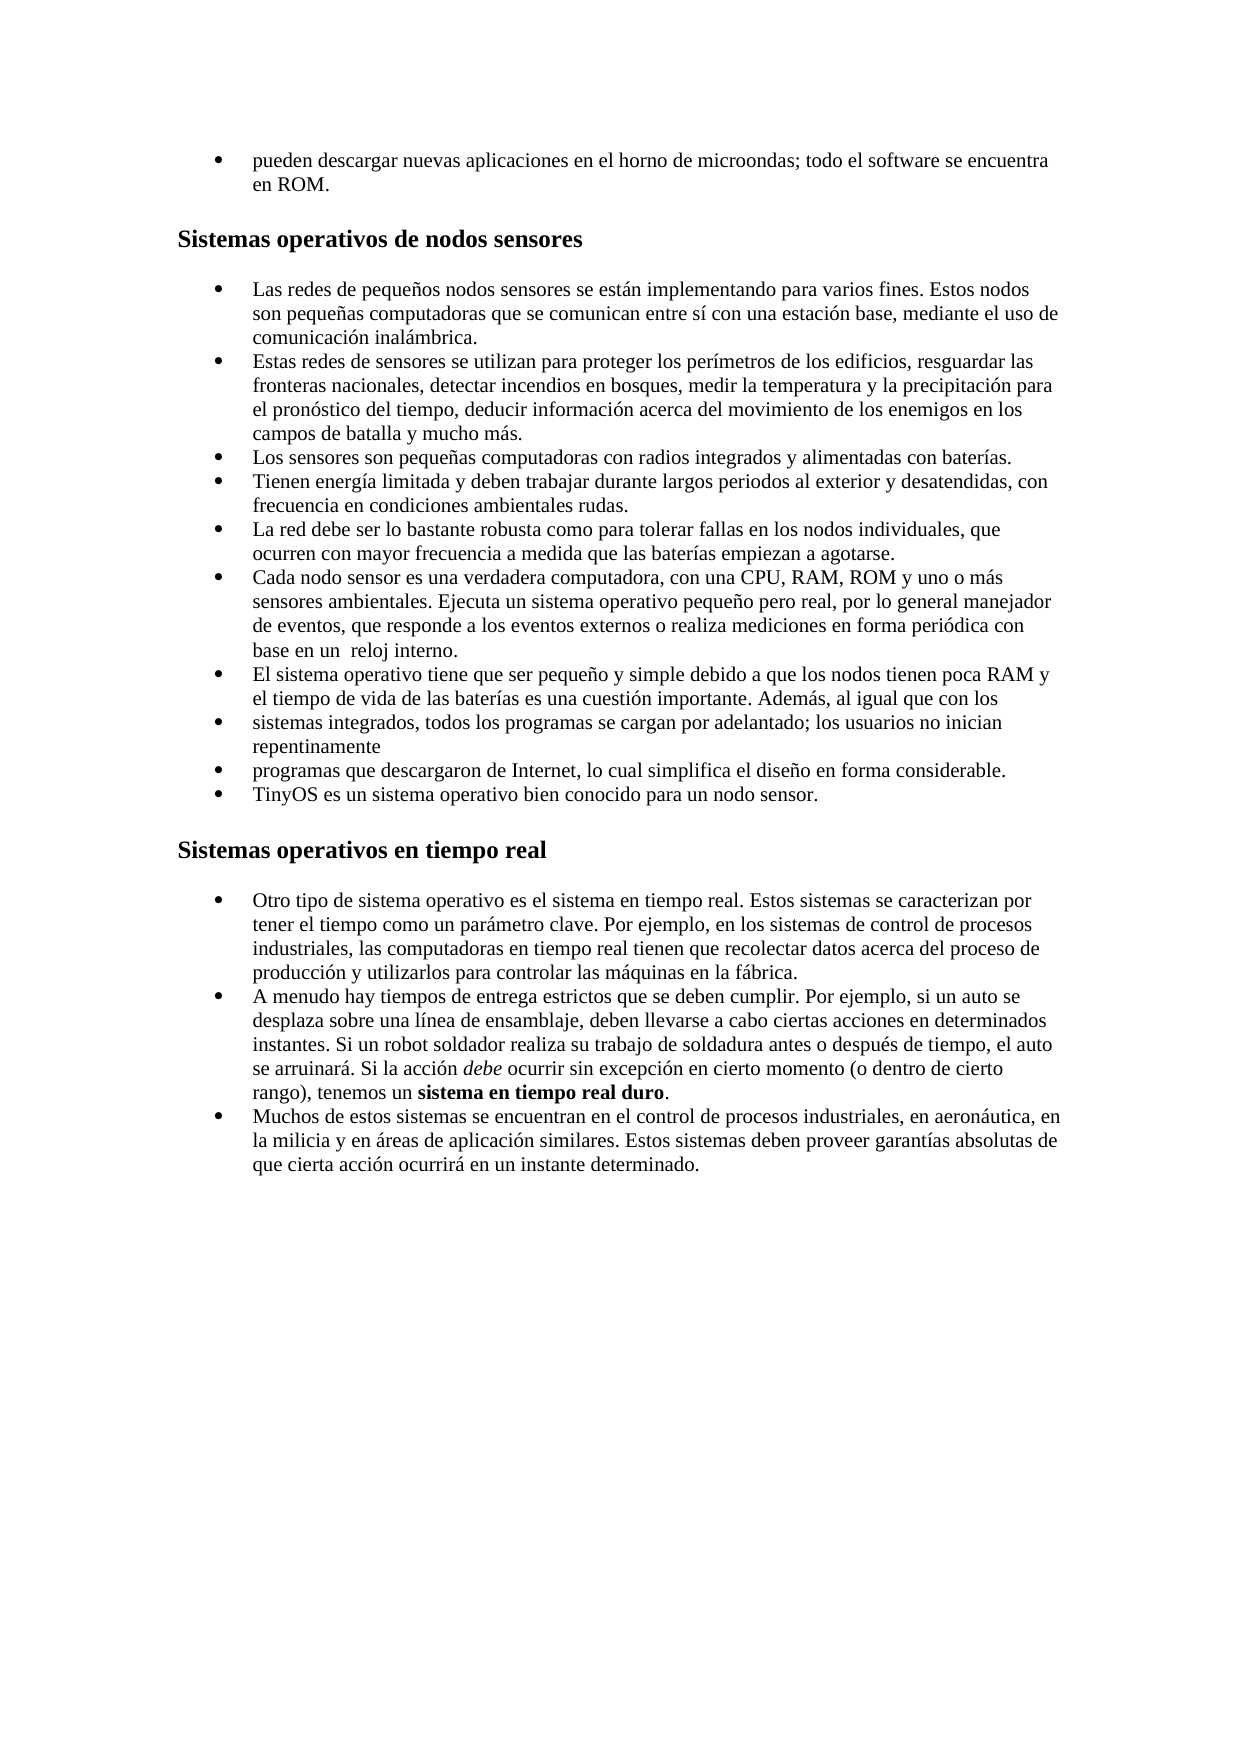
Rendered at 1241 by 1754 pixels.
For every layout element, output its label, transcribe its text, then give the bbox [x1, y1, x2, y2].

text Sistemas operativos de nodos sensores [177, 224, 1063, 252]
list La red debe ser lo bastante robusta como para tolerar fallas en los nodos individuales, que ocurren con mayor frecuencia a medida que las baterías empiezan a agotarse. [215, 517, 1063, 565]
list TinyOS es un sistema operativo bien conocido para un nodo sensor. [215, 782, 1063, 806]
list Estas redes de sensores se utilizan para proteger los perímetros de los edificios, resguardar las fronteras nacionales, detectar incendios en bosques, medir la temperatura y la precipitación para el pronóstico del tiempo, deducir información acerca del movimiento de los enemigos en los campos de batalla y mucho más. [215, 349, 1063, 445]
list Otro tipo de sistema operativo es el sistema en tiempo real. Estos sistemas se caracterizan por tener el tiempo como un parámetro clave. Por ejemplo, en los sistemas de control de procesos industriales, las computadoras en tiempo real tienen que recolectar datos acerca del proceso de producción y utilizarlos para controlar las máquinas en la fábrica. [215, 887, 1063, 984]
list sistemas integrados, todos los programas se cargan por adelantado; los usuarios no inician repentinamente [215, 710, 1063, 758]
list A menudo hay tiempos de entrega estrictos que se deben cumplir. Por ejemplo, si un auto se desplaza sobre una línea de ensamblaje, deben llevarse a cabo ciertas acciones en determinados instantes. Si un robot soldador realiza su trabajo de soldadura antes o después de tiempo, el auto se arruinará. Si la acción debe ocurrir sin excepción en cierto momento (o dentro de cierto rango), tenemos un sistema en tiempo real duro. [215, 984, 1063, 1104]
list Muchos de estos sistemas se encuentran en el control de procesos industriales, en aeronáutica, en la milicia y en áreas de aplicación similares. Estos sistemas deben proveer garantías absolutas de que cierta acción ocurrirá en un instante determinado. [215, 1104, 1063, 1176]
list Cada nodo sensor es una verdadera computadora, con una CPU, RAM, ROM y uno o más sensores ambientales. Ejecuta un sistema operativo pequeño pero real, por lo general manejador de eventos, que responde a los eventos externos o realiza mediciones en forma periódica con base en un reloj interno. [215, 565, 1063, 662]
list El sistema operativo tiene que ser pequeño y simple debido a que los nodos tienen poca RAM y el tiempo de vida de las baterías es una cuestión importante. Además, al igual que con los [215, 662, 1063, 710]
list pueden descargar nuevas aplicaciones en el horno de microondas; todo el software se encuentra en ROM. [215, 148, 1063, 196]
list Las redes de pequeños nodos sensores se están implementando para varios fines. Estos nodos son pequeñas computadoras que se comunican entre sí con una estación base, mediante el uso de comunicación inalámbrica. [215, 277, 1063, 349]
text Sistemas operativos en tiempo real [177, 835, 1063, 863]
list Los sensores son pequeñas computadoras con radios integrados y alimentadas con baterías. [215, 445, 1063, 469]
list programas que descargaron de Internet, lo cual simplifica el diseño en forma considerable. [215, 758, 1063, 782]
list Tienen energía limitada y deben trabajar durante largos periodos al exterior y desatendidas, con frecuencia en condiciones ambientales rudas. [215, 469, 1063, 517]
